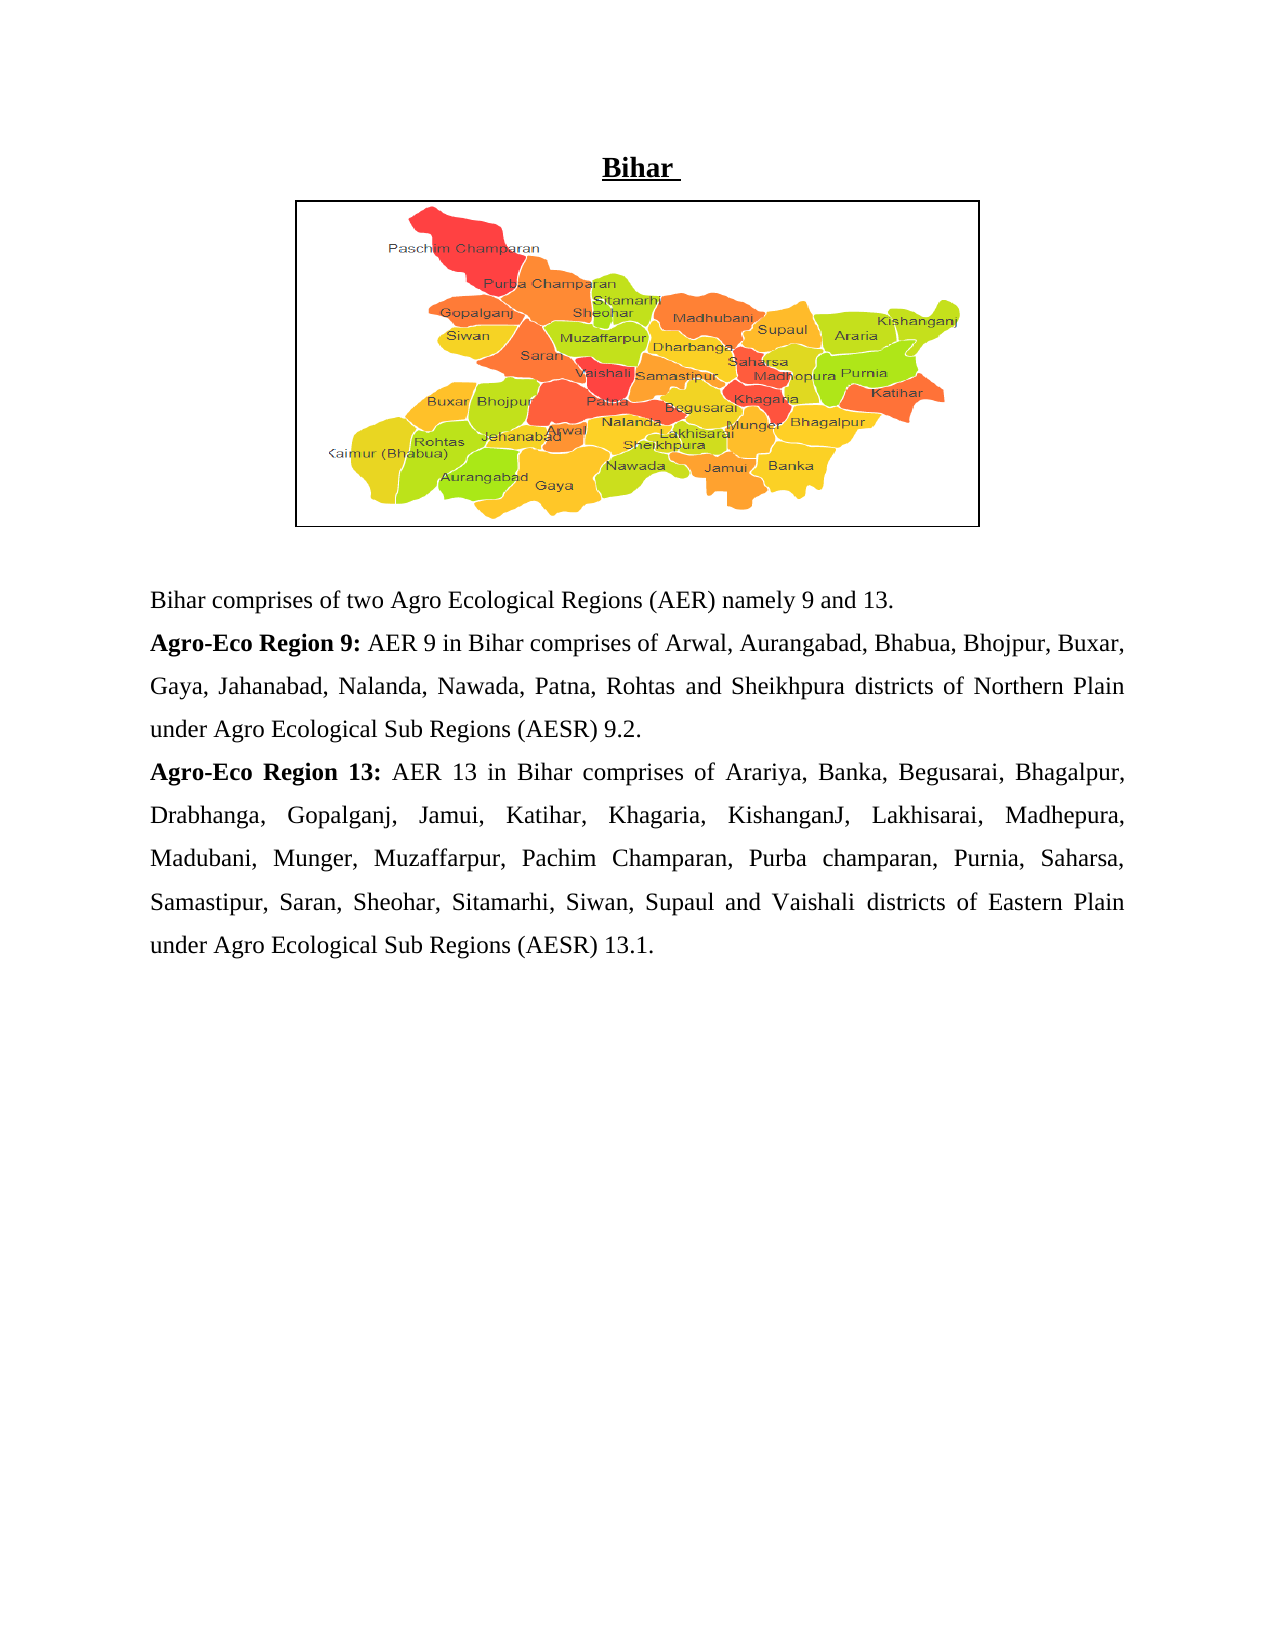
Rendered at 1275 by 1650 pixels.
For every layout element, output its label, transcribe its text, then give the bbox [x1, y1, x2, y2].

text Bihar comprises of two Agro Ecological Regions (AER) namely 9 and 13. [150, 585, 1125, 613]
picture [297, 202, 978, 526]
text Bihar [150, 150, 1125, 183]
text Agro-Eco Region 13: AER 13 in Bihar comprises of Arariya, Banka, Begusarai, Bhagalpur, Drabhanga, Gopalganj, Jamui, Katihar, Khagaria, KishanganJ, Lakhisarai, Madhepura, Madubani, Munger, Muzaffarpur, Pachim Champaran, Purba champaran, Purnia, Saharsa, Samastipur, Saran, Sheohar, Sitamarhi, Siwan, Supaul and Vaishali districts of Eastern Plain under Agro Ecological Sub Regions (AESR) 13.1. [150, 757, 1125, 958]
text Agro-Eco Region 9: AER 9 in Bihar comprises of Arwal, Aurangabad, Bhabua, Bhojpur, Buxar, Gaya, Jahanabad, Nalanda, Nawada, Patna, Rohtas and Sheikhpura districts of Northern Plain under Agro Ecological Sub Regions (AESR) 9.2. [150, 628, 1125, 743]
